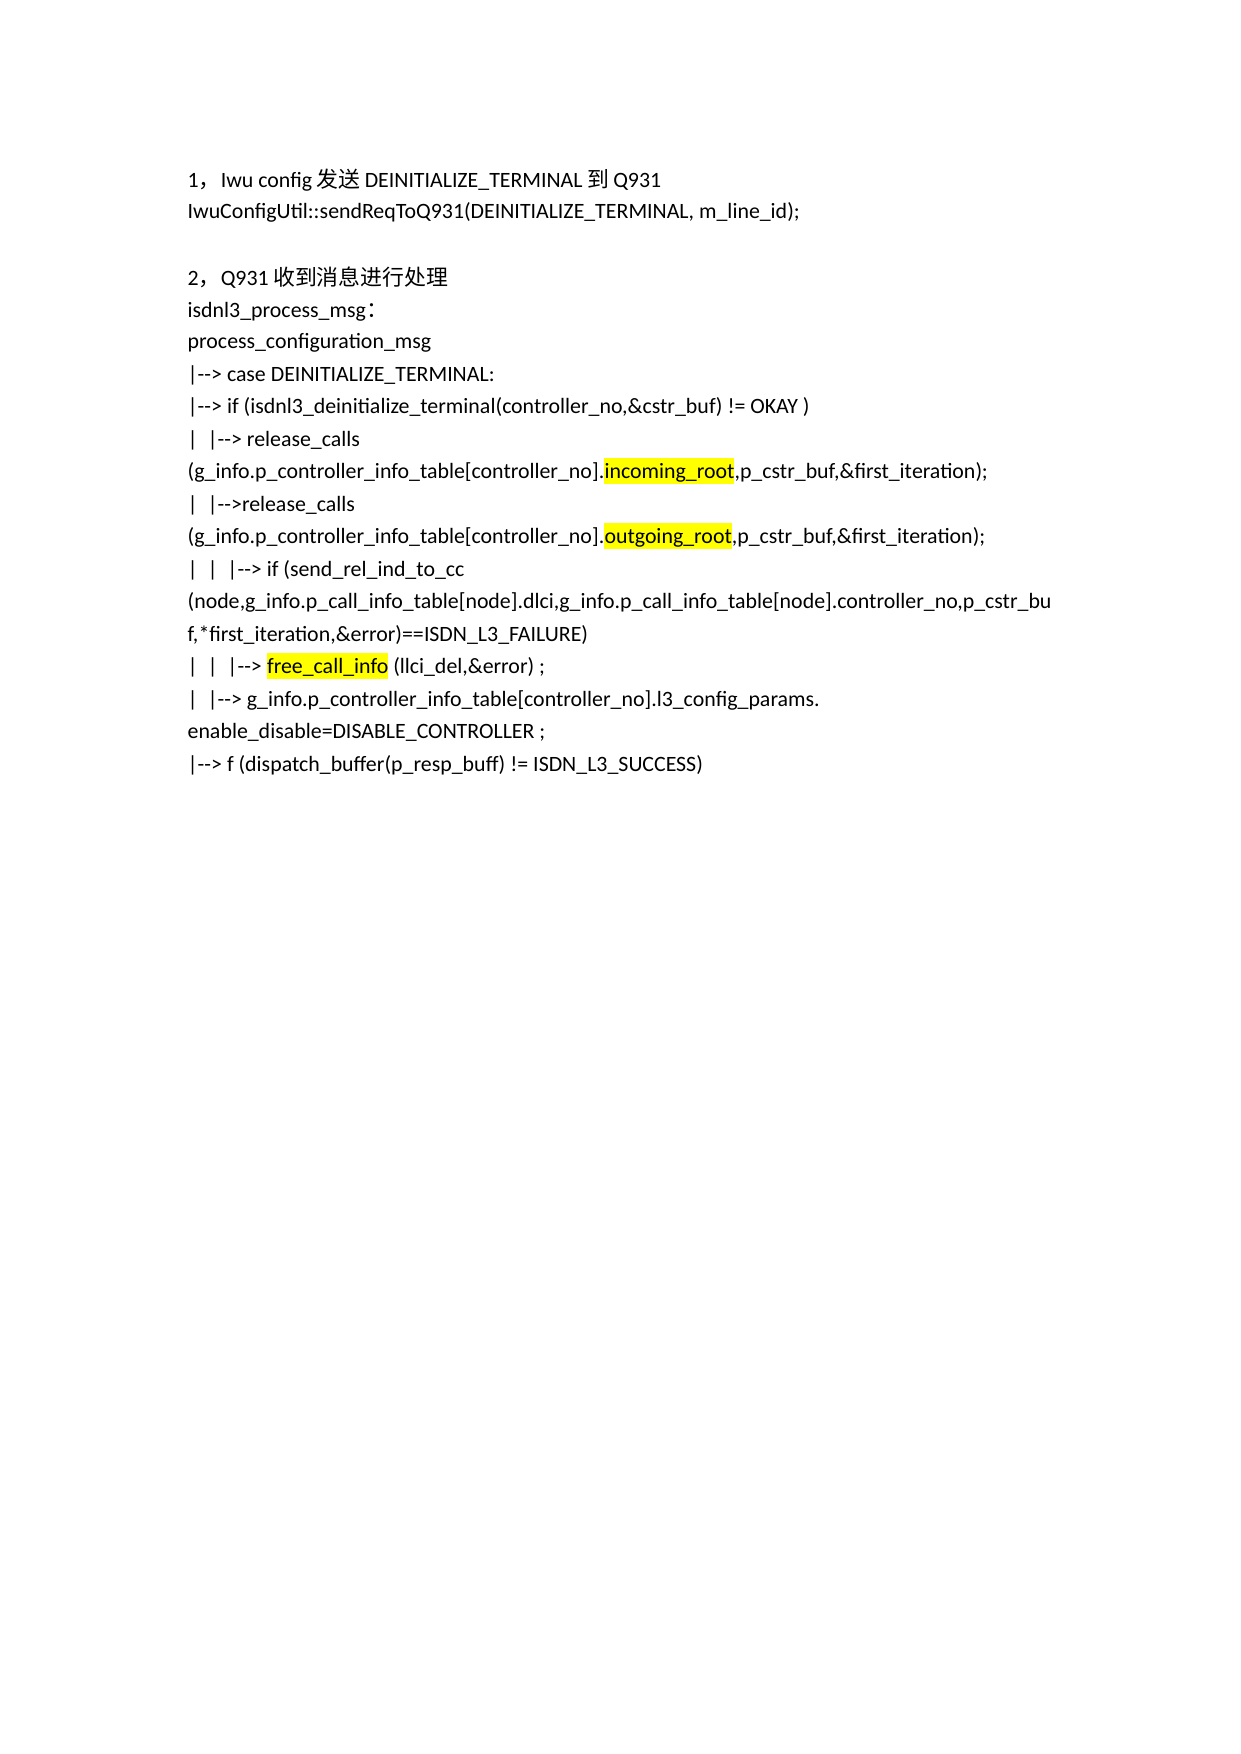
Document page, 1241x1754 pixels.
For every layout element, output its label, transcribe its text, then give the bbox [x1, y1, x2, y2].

text | | |--> if (send_rel_ind_to_cc (node,g_info.p_call_info_table[node].dlci,g_info.p_call_info_table[node].controller_no,p_cstr_buf,*first_iteration,&error)==ISDN_L3_FAILURE) [187, 552, 1053, 649]
text | |--> release_calls (g_info.p_controller_info_table[controller_no].incoming_root,p_cstr_buf,&first_iteration); [187, 422, 1053, 487]
text 1，Iwu config发送DEINITIALIZE_TERMINAL到Q931 [187, 162, 1053, 194]
text process_configuration_msg [187, 324, 1053, 357]
text | |--> g_info.p_controller_info_table[controller_no].l3_config_params. enable_disable=DISABLE_CONTROLLER ; [187, 682, 1053, 747]
text |--> case DEINITIALIZE_TERMINAL: [187, 357, 1053, 389]
text 2，Q931收到消息进行处理 [187, 259, 1053, 292]
text isdnl3_process_msg： [187, 292, 1053, 324]
text |--> if (isdnl3_deinitialize_terminal(controller_no,&cstr_buf) != OKAY ) [187, 389, 1053, 422]
text | | |--> free_call_info (llci_del,&error) ; [187, 649, 1053, 682]
text |--> f (dispatch_buffer(p_resp_buff) != ISDN_L3_SUCCESS) [187, 747, 1053, 779]
text | |-->release_calls (g_info.p_controller_info_table[controller_no].outgoing_root,p_cstr_buf,&first_iteration); [187, 487, 1053, 552]
text IwuConfigUtil::sendReqToQ931(DEINITIALIZE_TERMINAL, m_line_id); [187, 194, 1053, 227]
